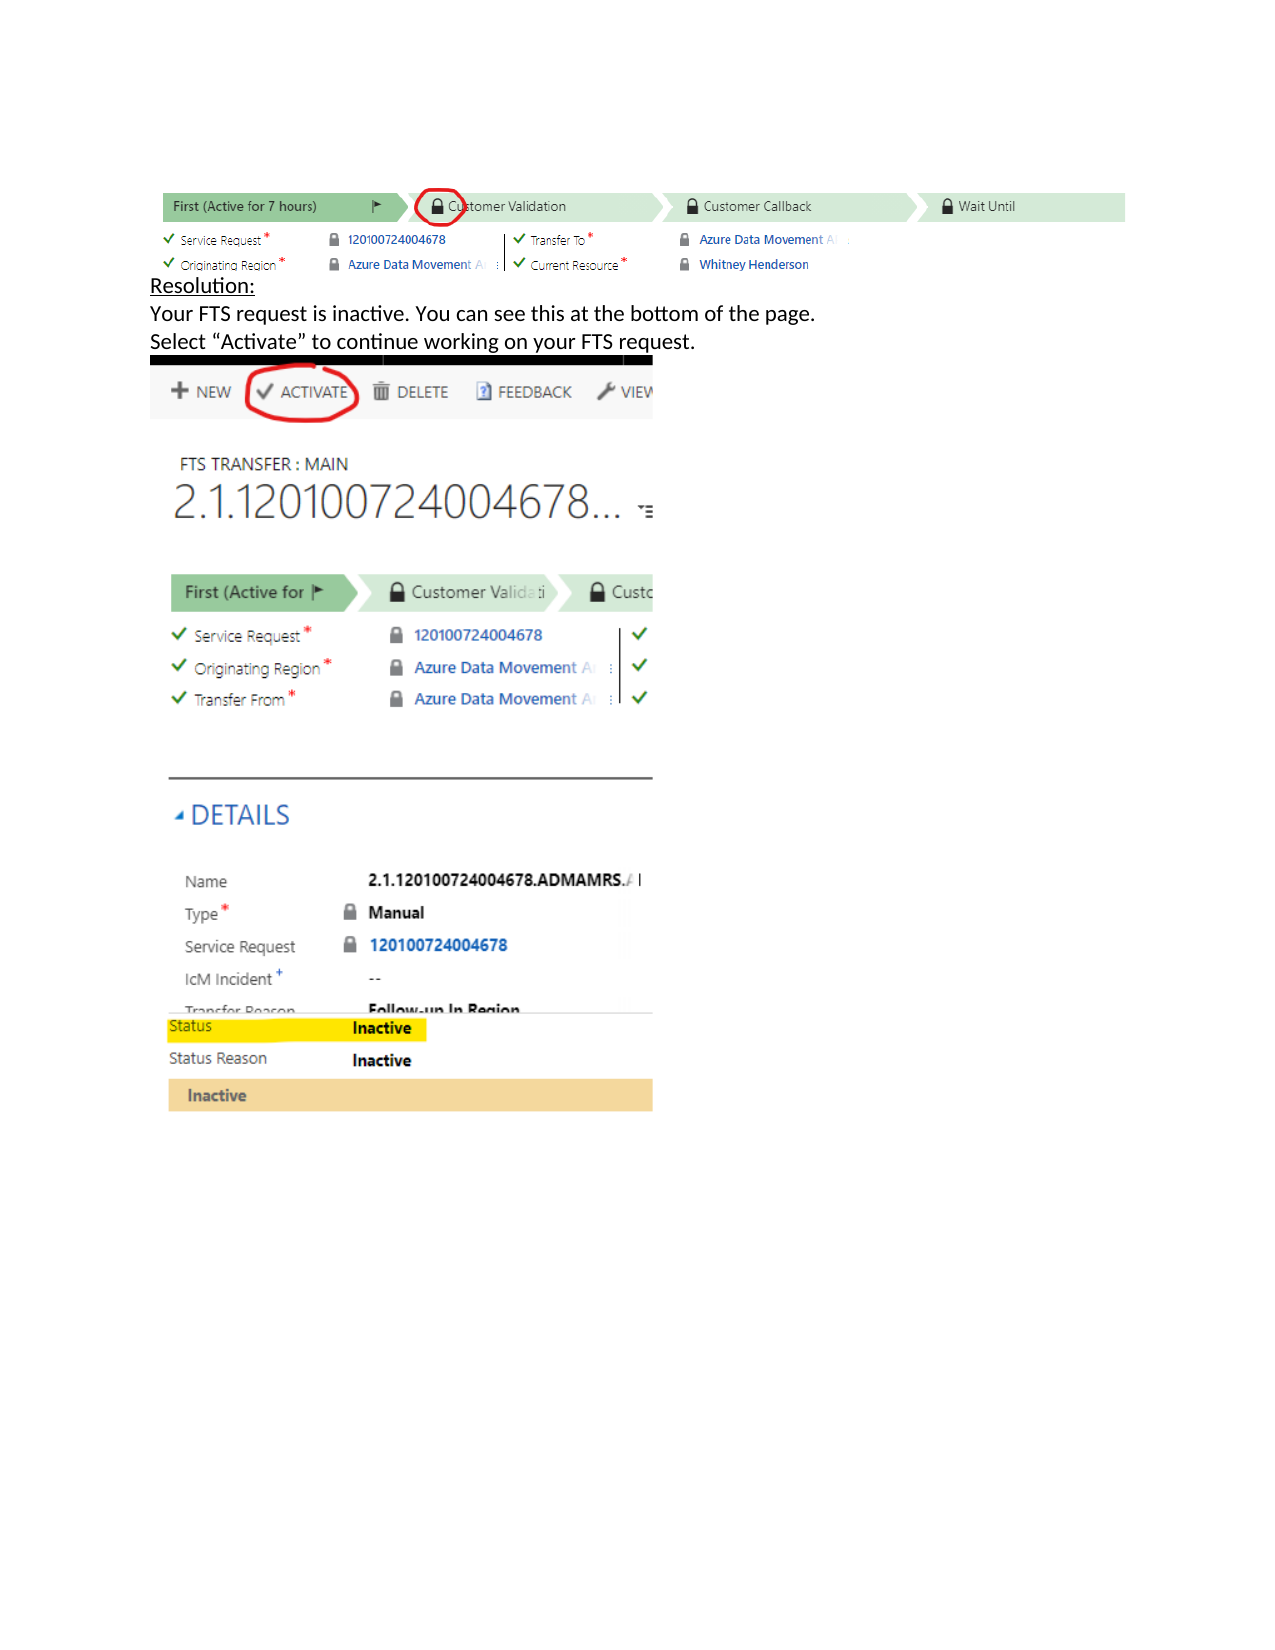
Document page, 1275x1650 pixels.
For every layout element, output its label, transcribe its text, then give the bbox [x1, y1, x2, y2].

picture [150, 150, 1125, 271]
picture [150, 355, 653, 1114]
